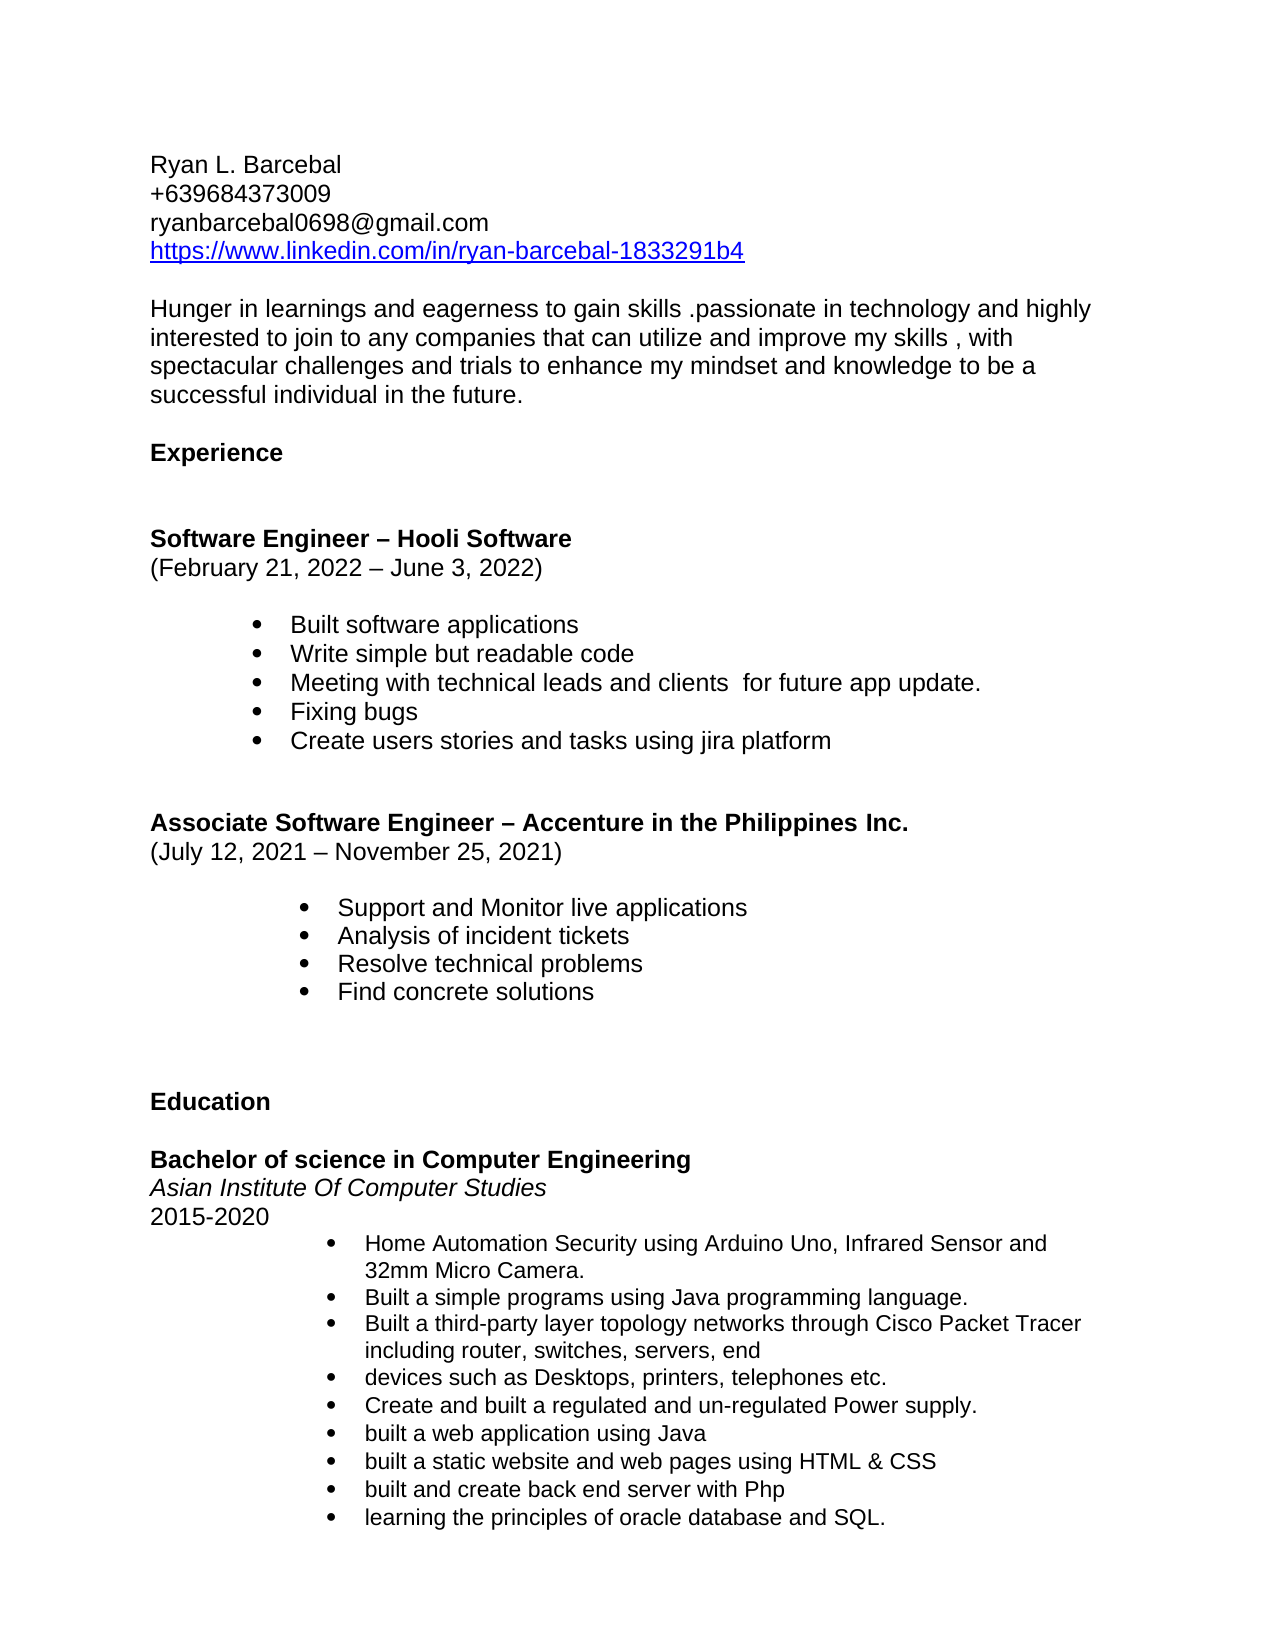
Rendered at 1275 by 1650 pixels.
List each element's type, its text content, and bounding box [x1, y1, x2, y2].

list Find concrete solutions [300, 978, 1127, 1006]
list Built a third-party layer topology networks through Cisco Packet Tracer including router, switches, servers, end [327, 1311, 1114, 1363]
list Write simple but readable code [253, 639, 1127, 668]
list Analysis of incident tickets [300, 922, 1127, 950]
list Built software applications [253, 610, 1127, 639]
list built a web application using Java [327, 1419, 1127, 1447]
text Education [150, 1087, 1127, 1116]
text Software Engineer – Hooli Software [150, 524, 1127, 553]
subtitle Associate Software Engineer – Accenture in the Philippines Inc. [150, 808, 1127, 836]
list Resolve technical problems [300, 950, 1127, 978]
list Home Automation Security using Arduino Uno, Infrared Sensor and 32mm Micro Camera. [327, 1231, 1116, 1283]
text Asian Institute Of Computer Studies [150, 1173, 1127, 1202]
list devices such as Desktops, printers, telephones etc. [327, 1363, 1127, 1391]
list Support and Monitor live applications [300, 894, 1127, 922]
list Fixing bugs [253, 697, 1127, 726]
list Meeting with technical leads and clients for future app update. [253, 668, 1127, 697]
text (July 12, 2021 – November 25, 2021) [150, 836, 1127, 865]
text Hunger in learnings and eagerness to gain skills .passionate in technology and highly interested to join to any companies that can utilize and improve my skills , with spectacular challenges and trials to enhance my mindset and knowledge to be a successful individual in the future. [150, 294, 1127, 409]
text +639684373009 [150, 179, 1127, 208]
text Ryan L. Barcebal [150, 150, 1127, 179]
text 2015-2020 [150, 1202, 1127, 1231]
text Bachelor of science in Computer Engineering [150, 1145, 1127, 1173]
text ryanbarcebal0698@gmail.com https://www.linkedin.com/in/ryan-barcebal-1833291b4 [150, 208, 745, 261]
list Built a simple programs using Java programming language. [327, 1283, 1127, 1311]
list built a static website and web pages using HTML & CSS [327, 1447, 1127, 1475]
text (February 21, 2022 – June 3, 2022) [150, 553, 1127, 582]
list learning the principles of oracle database and SQL. [327, 1503, 1127, 1531]
text Experience [150, 438, 1127, 466]
list Create users stories and tasks using jira platform [253, 726, 1127, 755]
list Create and built a regulated and un-regulated Power supply. [327, 1391, 1127, 1419]
list built and create back end server with Php [327, 1475, 1127, 1503]
